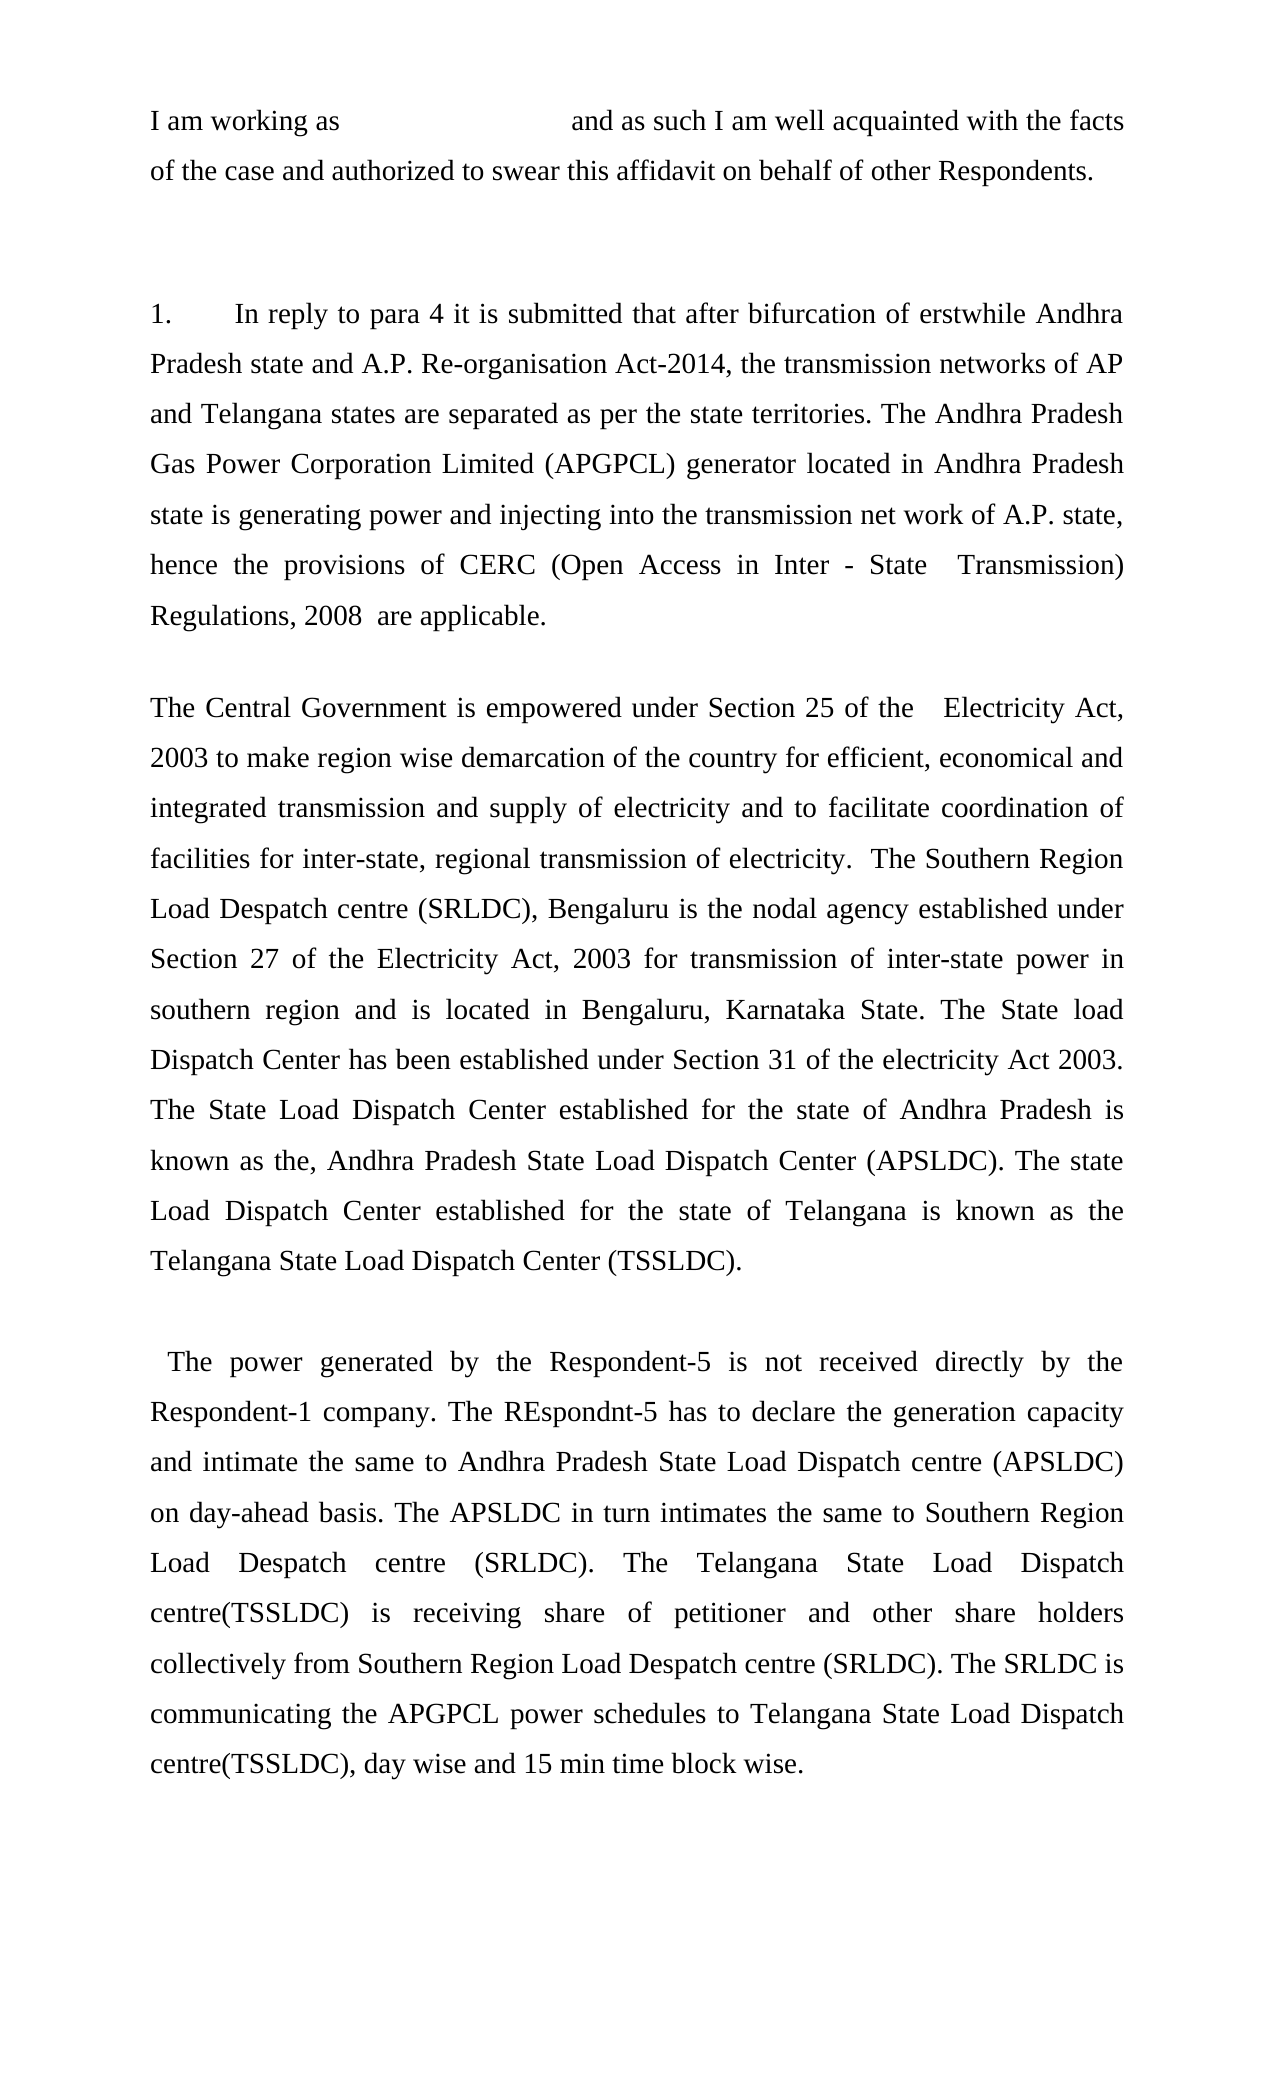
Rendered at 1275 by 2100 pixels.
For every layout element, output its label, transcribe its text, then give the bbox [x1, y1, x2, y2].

text 1. In reply to para 4 it is submitted that after bifurcation of erstwhile Andhra Pradesh state and A.P. Re-organisation Act-2014, the transmission networks of AP and Telangana states are separated as per the state territories. The Andhra Pradesh Gas Power Corporation Limited (APGPCL) generator located in Andhra Pradesh state is generating power and injecting into the transmission net work of A.P. state, hence the provisions of CERC (Open Access in Inter - State Transmission) Regulations, 2008 are applicable. [150, 296, 1125, 631]
text The power generated by the Respondent-5 is not received directly by the Respondent-1 company. The REspondnt-5 has to declare the generation capacity and intimate the same to Andhra Pradesh State Load Dispatch centre (APSLDC) on day-ahead basis. The APSLDC in turn intimates the same to Southern Region Load Despatch centre (SRLDC). The Telangana State Load Dispatch centre(TSSLDC) is receiving share of petitioner and other share holders collectively from Southern Region Load Despatch centre (SRLDC). The SRLDC is communicating the APGPCL power schedules to Telangana State Load Dispatch centre(TSSLDC), day wise and 15 min time block wise. [150, 1344, 1125, 1780]
text The Central Government is empowered under Section 25 of the Electricity Act, 2003 to make region wise demarcation of the country for efficient, economical and integrated transmission and supply of electricity and to facilitate coordination of facilities for inter-state, regional transmission of electricity. The Southern Region Load Despatch centre (SRLDC), Bengaluru is the nodal agency established under Section 27 of the Electricity Act, 2003 for transmission of inter-state power in southern region and is located in Bengaluru, Karnataka State. The State load Dispatch Center has been established under Section 31 of the electricity Act 2003. The State Load Dispatch Center established for the state of Andhra Pradesh is known as the, Andhra Pradesh State Load Dispatch Center (APSLDC). The state Load Dispatch Center established for the state of Telangana is known as the Telangana State Load Dispatch Center (TSSLDC). [150, 690, 1125, 1277]
text I am working as and as such I am well acquainted with the facts of the case and authorized to swear this affidavit on behalf of other Respondents. [150, 103, 1125, 187]
